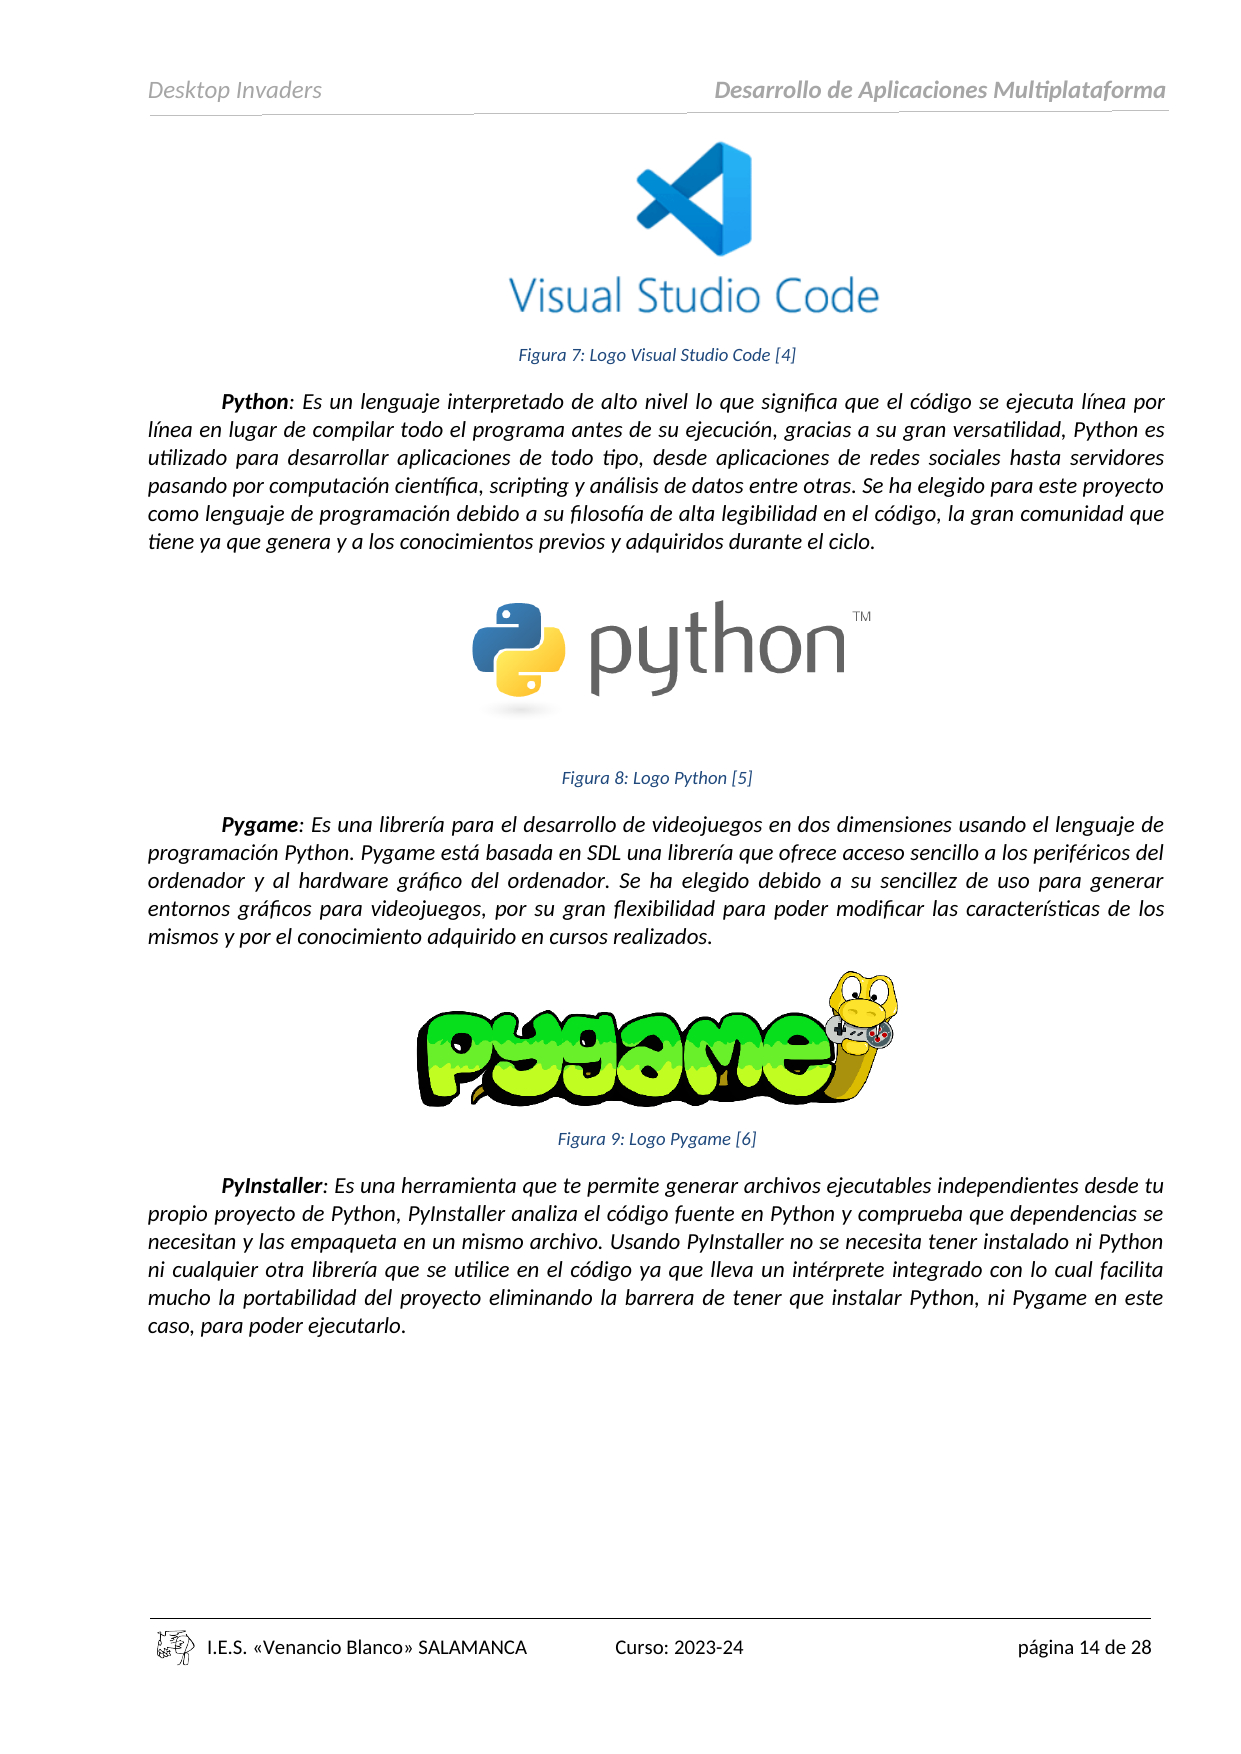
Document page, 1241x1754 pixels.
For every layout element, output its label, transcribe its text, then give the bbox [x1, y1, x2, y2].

picture [416, 971, 898, 1107]
picture [501, 125, 887, 323]
text Pygame: Es una librería para el desarrollo de videojuegos en dos dimensiones usando el lenguaje de programación Python. Pygame está basada en SDL una librería que ofrece acceso sencillo a los periféricos del ordenador y al hardware gráfico del ordenador. Se ha elegido debido a su sencillez de uso para generar entornos gráficos para videojuegos, por su gran flexibilidad para poder modificar las características de los mismos y por el conocimiento adquirido en cursos realizados. [148, 810, 1166, 950]
picture [406, 576, 908, 746]
text Python: Es un lenguaje interpretado de alto nivel lo que significa que el código se ejecuta línea por línea en lugar de compilar todo el programa antes de su ejecución, gracias a su gran versatilidad, Python es utilizado para desarrollar aplicaciones de todo tipo, desde aplicaciones de redes sociales hasta servidores pasando por computación científica, scripting y análisis de datos entre otras. Se ha elegido para este proyecto como lenguaje de programación debido a su filosofía de alta legibilidad en el código, la gran comunidad que tiene ya que genera y a los conocimientos previos y adquiridos durante el ciclo. [148, 387, 1166, 555]
text PyInstaller: Es una herramienta que te permite generar archivos ejecutables independientes desde tu propio proyecto de Python, PyInstaller analiza el código fuente en Python y comprueba que dependencias se necesitan y las empaqueta en un mismo archivo. Usando PyInstaller no se necesita tener instalado ni Python ni cualquier otra librería que se utilice en el código ya que lleva un intérprete integrado con lo cual facilita mucho la portabilidad del proyecto eliminando la barrera de tener que instalar Python, ni Pygame en este caso, para poder ejecutarlo. [148, 1171, 1166, 1339]
picture [153, 1628, 198, 1670]
